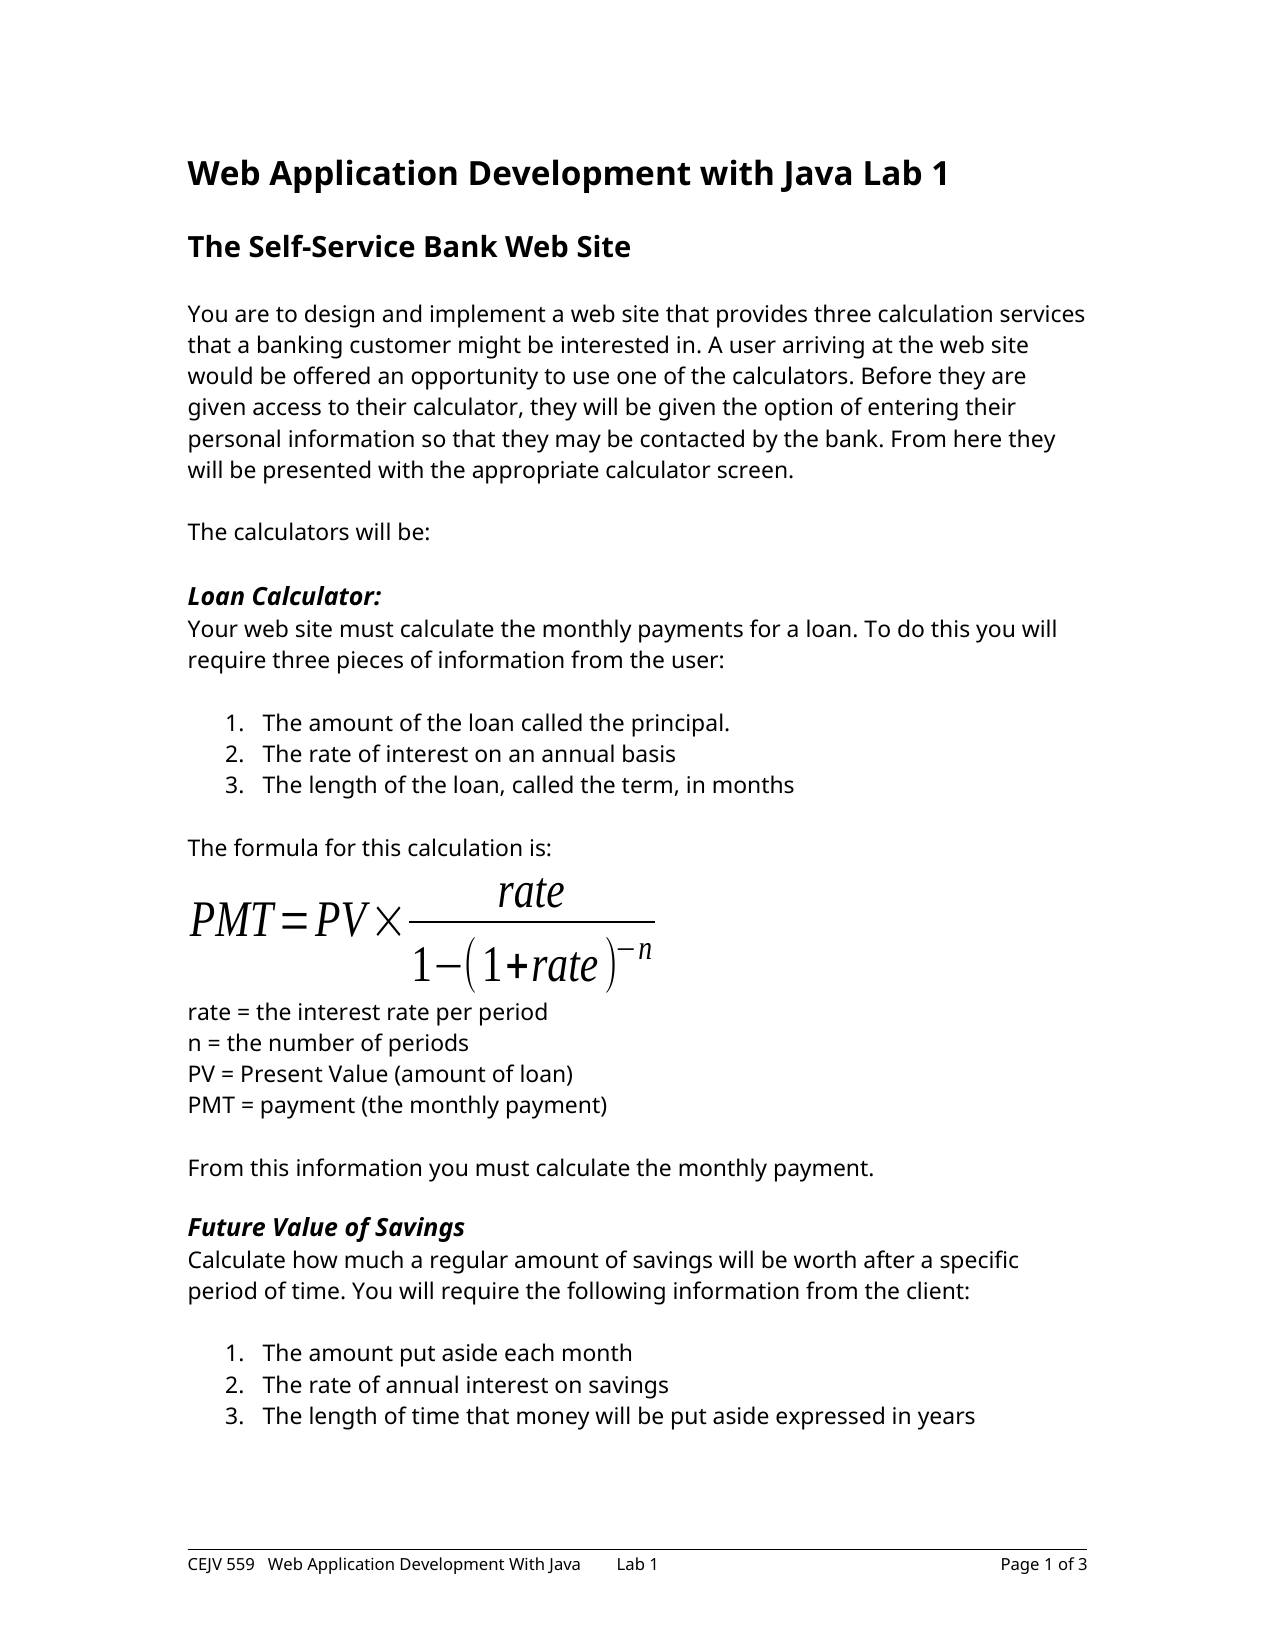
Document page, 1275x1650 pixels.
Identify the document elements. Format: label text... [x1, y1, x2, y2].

text Loan Calculator: [187, 579, 1087, 613]
text Calculate how much a regular amount of savings will be worth after a specific period of time. You will require the following information from the client: [187, 1244, 1087, 1306]
list The amount put aside each month [225, 1337, 1087, 1369]
text You are to design and implement a web site that provides three calculation services that a banking customer might be interested in. A user arriving at the web site would be offered an opportunity to use one of the calculators. Before they are given access to their calculator, they will be given the option of entering their personal information so that they may be contacted by the bank. From here they will be presented with the appropriate calculator screen. [187, 298, 1087, 485]
text Your web site must calculate the monthly payments for a loan. To do this you will require three pieces of information from the user: [187, 613, 1087, 675]
text rate = the interest rate per period [187, 996, 1087, 1027]
list The rate of annual interest on savings [225, 1369, 1087, 1400]
list The rate of interest on an annual basis [225, 738, 1087, 769]
text PV = Present Value (amount of loan) [187, 1058, 1087, 1089]
text From this information you must calculate the monthly payment. [187, 1152, 1087, 1183]
text PMT = payment (the monthly payment) [187, 1089, 1087, 1121]
text n = the number of periods [187, 1027, 1087, 1058]
text The formula for this calculation is: [187, 832, 1087, 863]
list The length of time that money will be put aside expressed in years [225, 1400, 1087, 1431]
text The Self-Service Bank Web Site [187, 227, 1087, 266]
list The length of the loan, called the term, in months [225, 769, 1087, 800]
text Web Application Development with Java Lab 1 [187, 150, 1087, 195]
subtitle Future Value of Savings [187, 1209, 1087, 1244]
text The calculators will be: [187, 516, 1087, 548]
list The amount of the loan called the principal. [225, 707, 1087, 738]
